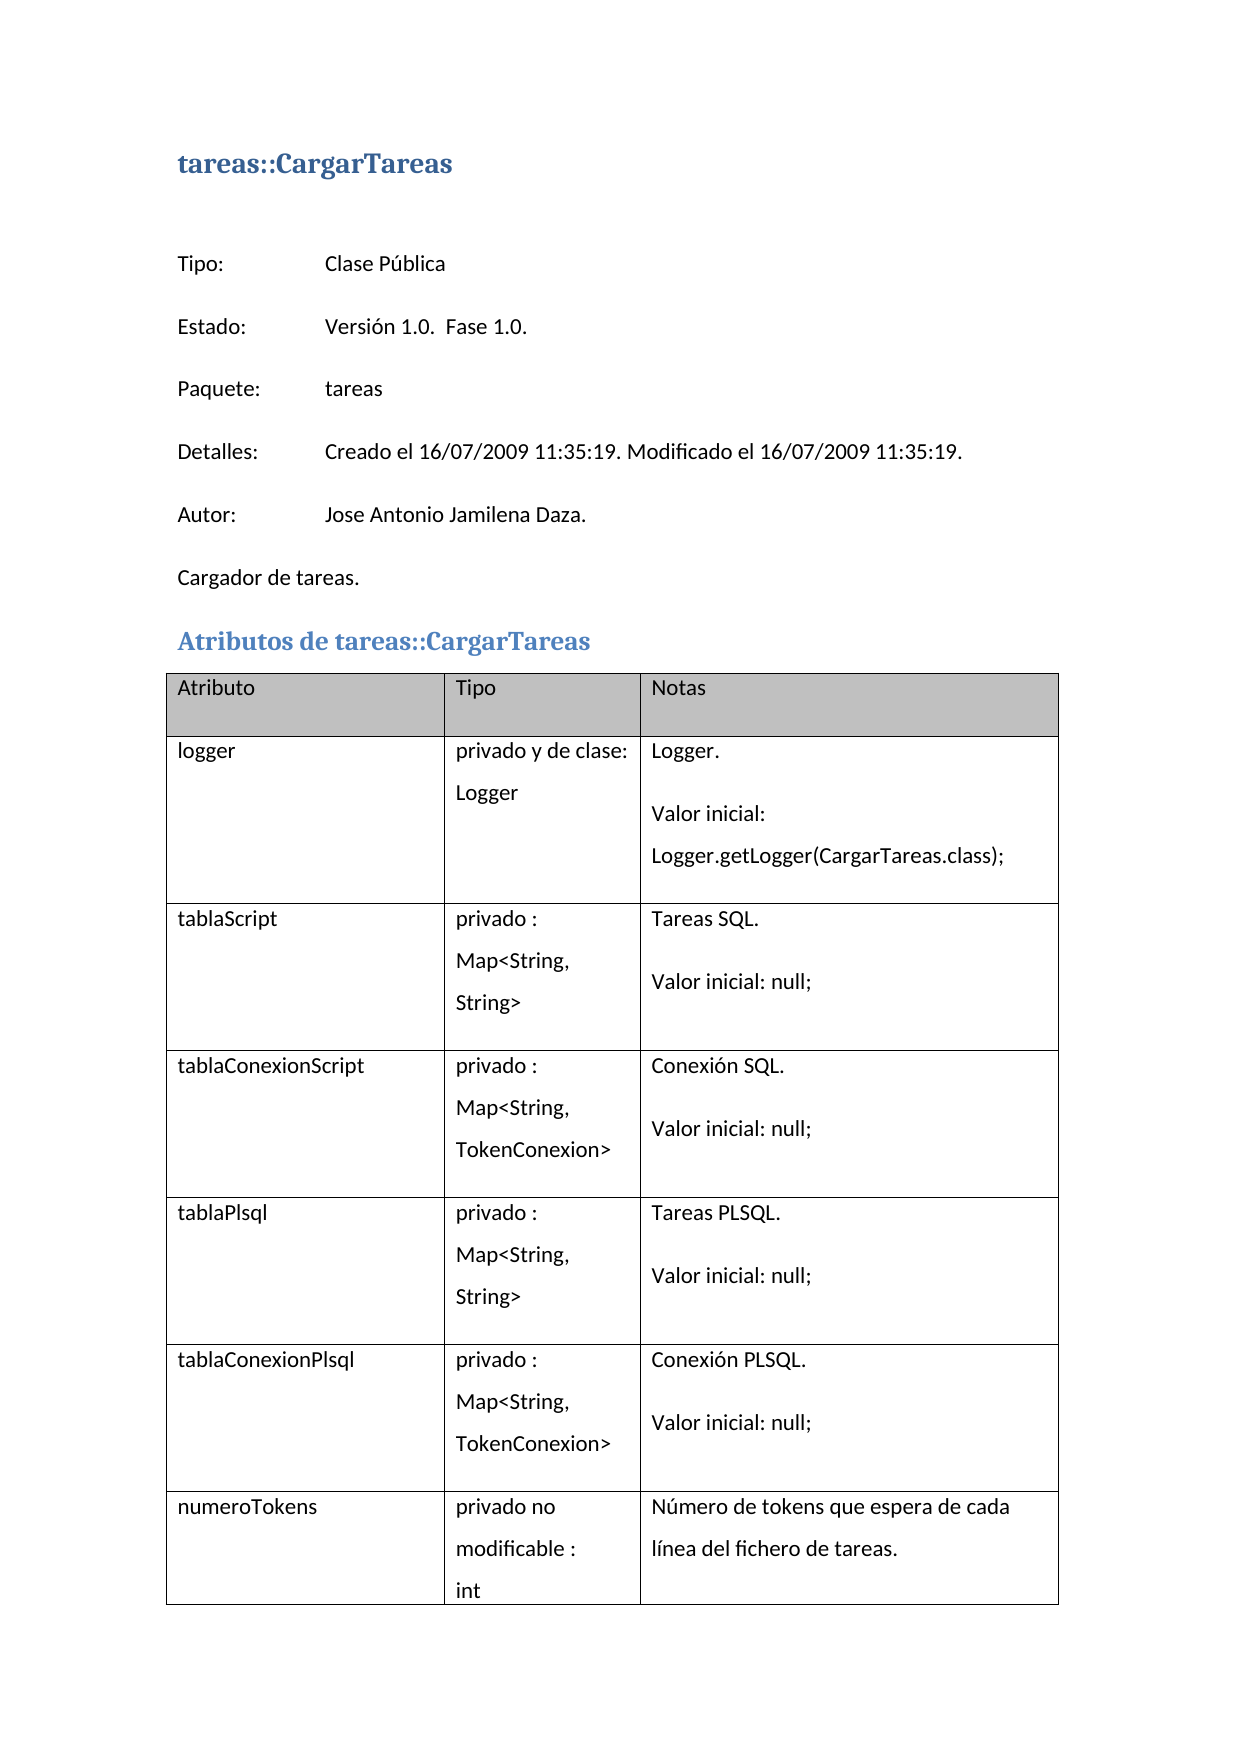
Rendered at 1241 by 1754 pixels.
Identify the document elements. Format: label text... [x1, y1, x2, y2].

table_cell privado y de clase: Logger [445, 737, 640, 903]
table_cell logger [167, 737, 444, 903]
table_cell tablaScript [167, 904, 444, 1050]
table_header Atributo [167, 674, 444, 736]
table_cell numeroTokens [167, 1492, 444, 1604]
text Autor: Jose Antonio Jamilena Daza. [177, 500, 1063, 528]
table_cell privado : Map<String, String> [445, 904, 640, 1050]
table_cell Tareas PLSQL. Valor inicial: null; [641, 1198, 1058, 1344]
table_cell Conexión SQL. Valor inicial: null; [641, 1051, 1058, 1197]
text Paquete: tareas [177, 374, 1063, 403]
table_cell privado : Map<String, TokenConexion> [445, 1345, 640, 1491]
table_cell Conexión PLSQL. Valor inicial: null; [641, 1345, 1058, 1491]
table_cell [641, 1492, 1058, 1604]
text Cargador de tareas. [177, 563, 1063, 591]
table_header Notas [641, 674, 1058, 736]
table_cell tablaConexionPlsql [167, 1345, 444, 1491]
text Estado: Versión 1.0. Fase 1.0. [177, 312, 1063, 340]
table_cell tablaConexionScript [167, 1051, 444, 1197]
table_cell tablaPlsql [167, 1198, 444, 1344]
subtitle Atributos de tareas::CargarTareas [177, 626, 1063, 657]
table_cell Tareas SQL. Valor inicial: null; [641, 904, 1058, 1050]
table_header Tipo [445, 674, 640, 736]
table_cell privado : Map<String, TokenConexion> [445, 1051, 640, 1197]
subtitle tareas::CargarTareas [177, 148, 1063, 181]
table_cell Logger. Valor inicial: Logger.getLogger(CargarTareas.class); [641, 737, 1058, 903]
text Tipo: Clase Pública [177, 249, 1063, 277]
table_cell privado : Map<String, String> [445, 1198, 640, 1344]
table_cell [445, 1492, 640, 1604]
text Detalles: Creado el 16/07/2009 11:35:19. Modificado el 16/07/2009 11:35:19. [177, 437, 1063, 465]
